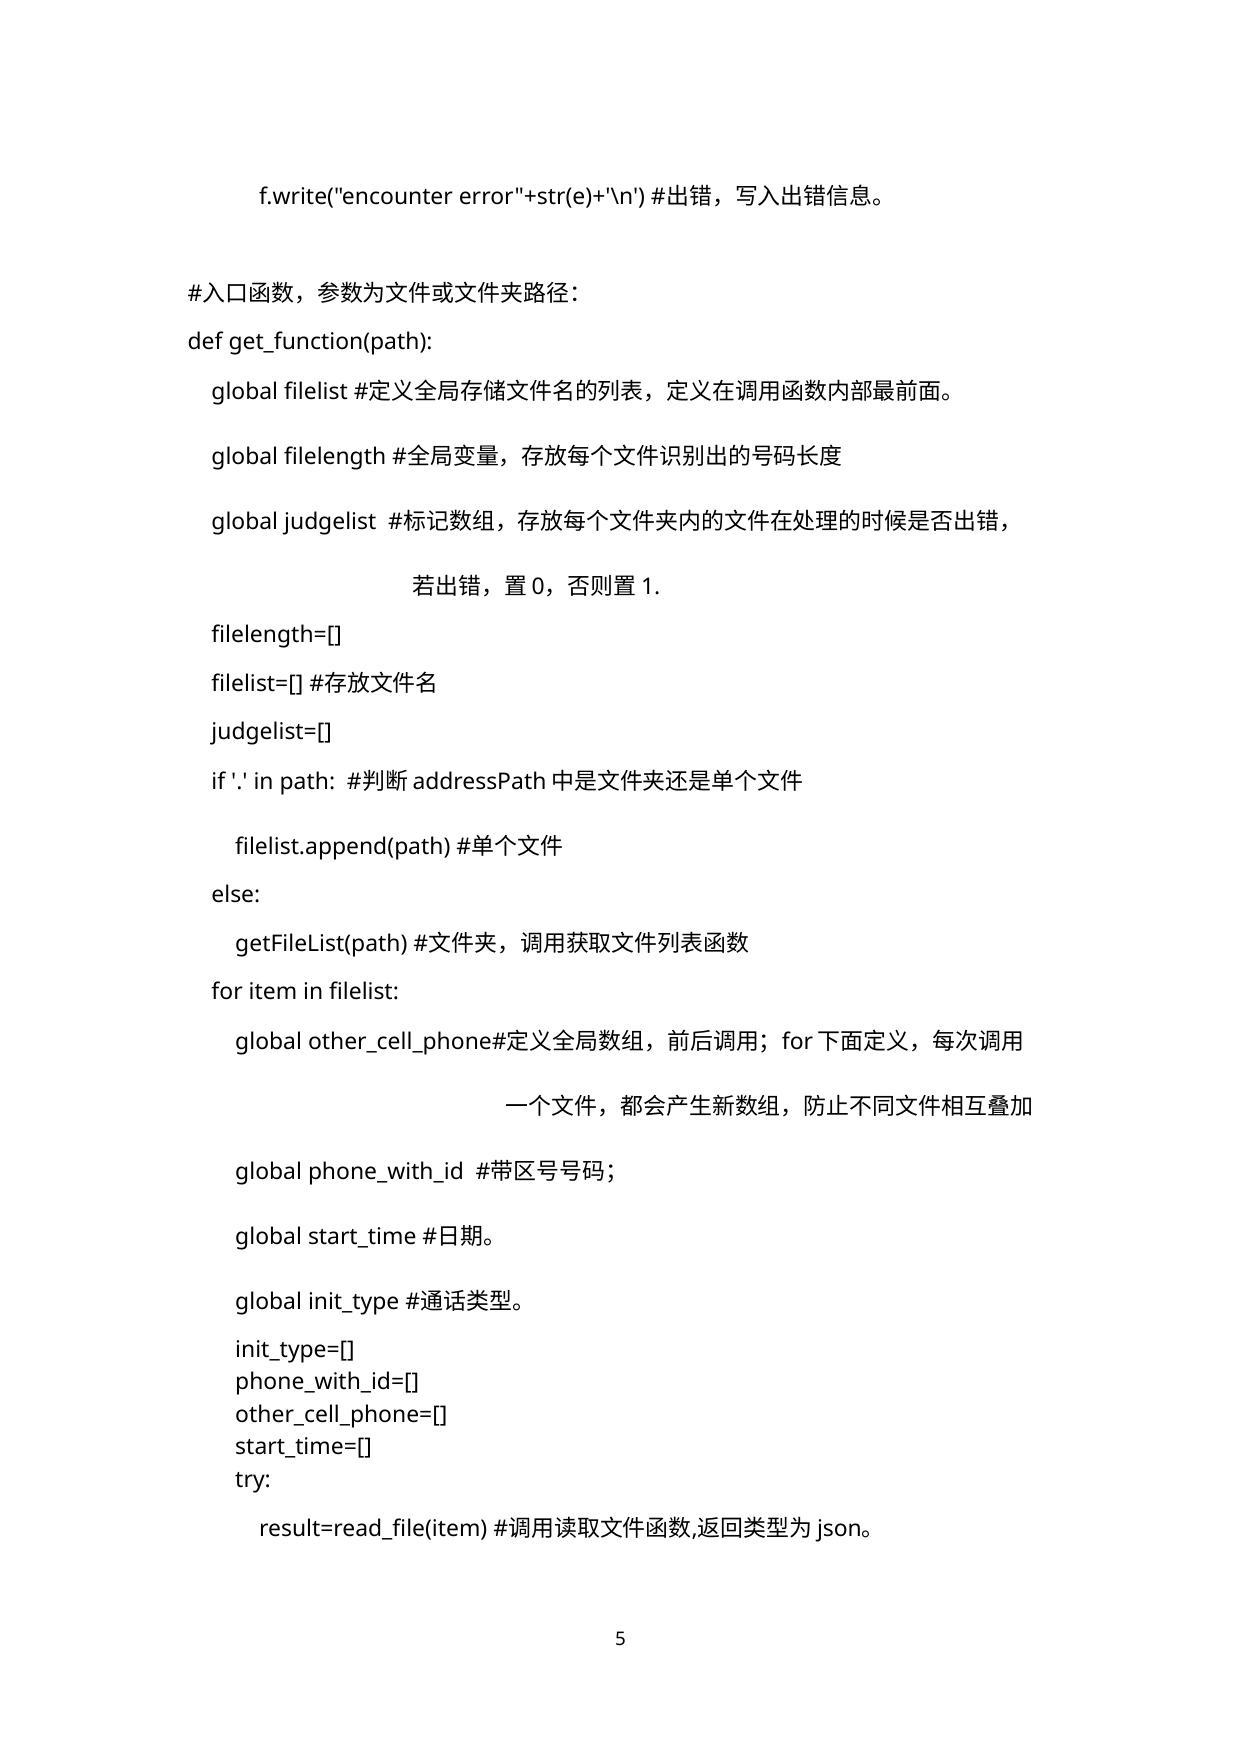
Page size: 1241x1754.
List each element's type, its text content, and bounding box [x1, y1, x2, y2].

text filelist=[] #存放文件名 [187, 649, 1053, 714]
text init_type=[] [187, 1332, 1053, 1364]
text f.write("encounter error"+str(e)+'\n') #出错，写入出错信息。 [187, 162, 1053, 227]
text global filelist #定义全局存储文件名的列表，定义在调用函数内部最前面。 [187, 357, 1053, 422]
text global other_cell_phone#定义全局数组，前后调用；for下面定义，每次调用 一个文件，都会产生新数组，防止不同文件相互叠加 [187, 1007, 1053, 1137]
text start_time=[] [187, 1429, 1053, 1462]
text for item in filelist: [187, 974, 1053, 1007]
text try: [187, 1462, 1053, 1494]
text #入口函数，参数为文件或文件夹路径： [187, 259, 1053, 324]
text filelist.append(path) #单个文件 [187, 812, 1053, 877]
text else: [187, 877, 1053, 909]
text other_cell_phone=[] [187, 1397, 1053, 1429]
text global judgelist #标记数组，存放每个文件夹内的文件在处理的时候是否出错， 若出错，置0，否则置1. [187, 487, 1053, 617]
text judgelist=[] [187, 714, 1053, 747]
text global phone_with_id #带区号号码； [187, 1137, 1053, 1202]
text phone_with_id=[] [187, 1364, 1053, 1397]
text if '.' in path: #判断addressPath中是文件夹还是单个文件 [187, 747, 1053, 812]
text filelength=[] [187, 617, 1053, 649]
text global init_type #通话类型。 [187, 1267, 1053, 1332]
text global filelength #全局变量，存放每个文件识别出的号码长度 [187, 422, 1053, 487]
text def get_function(path): [187, 324, 1053, 357]
text result=read_file(item) #调用读取文件函数,返回类型为json。 [187, 1494, 1053, 1559]
text getFileList(path) #文件夹，调用获取文件列表函数 [187, 909, 1053, 974]
text global start_time #日期。 [187, 1202, 1053, 1267]
